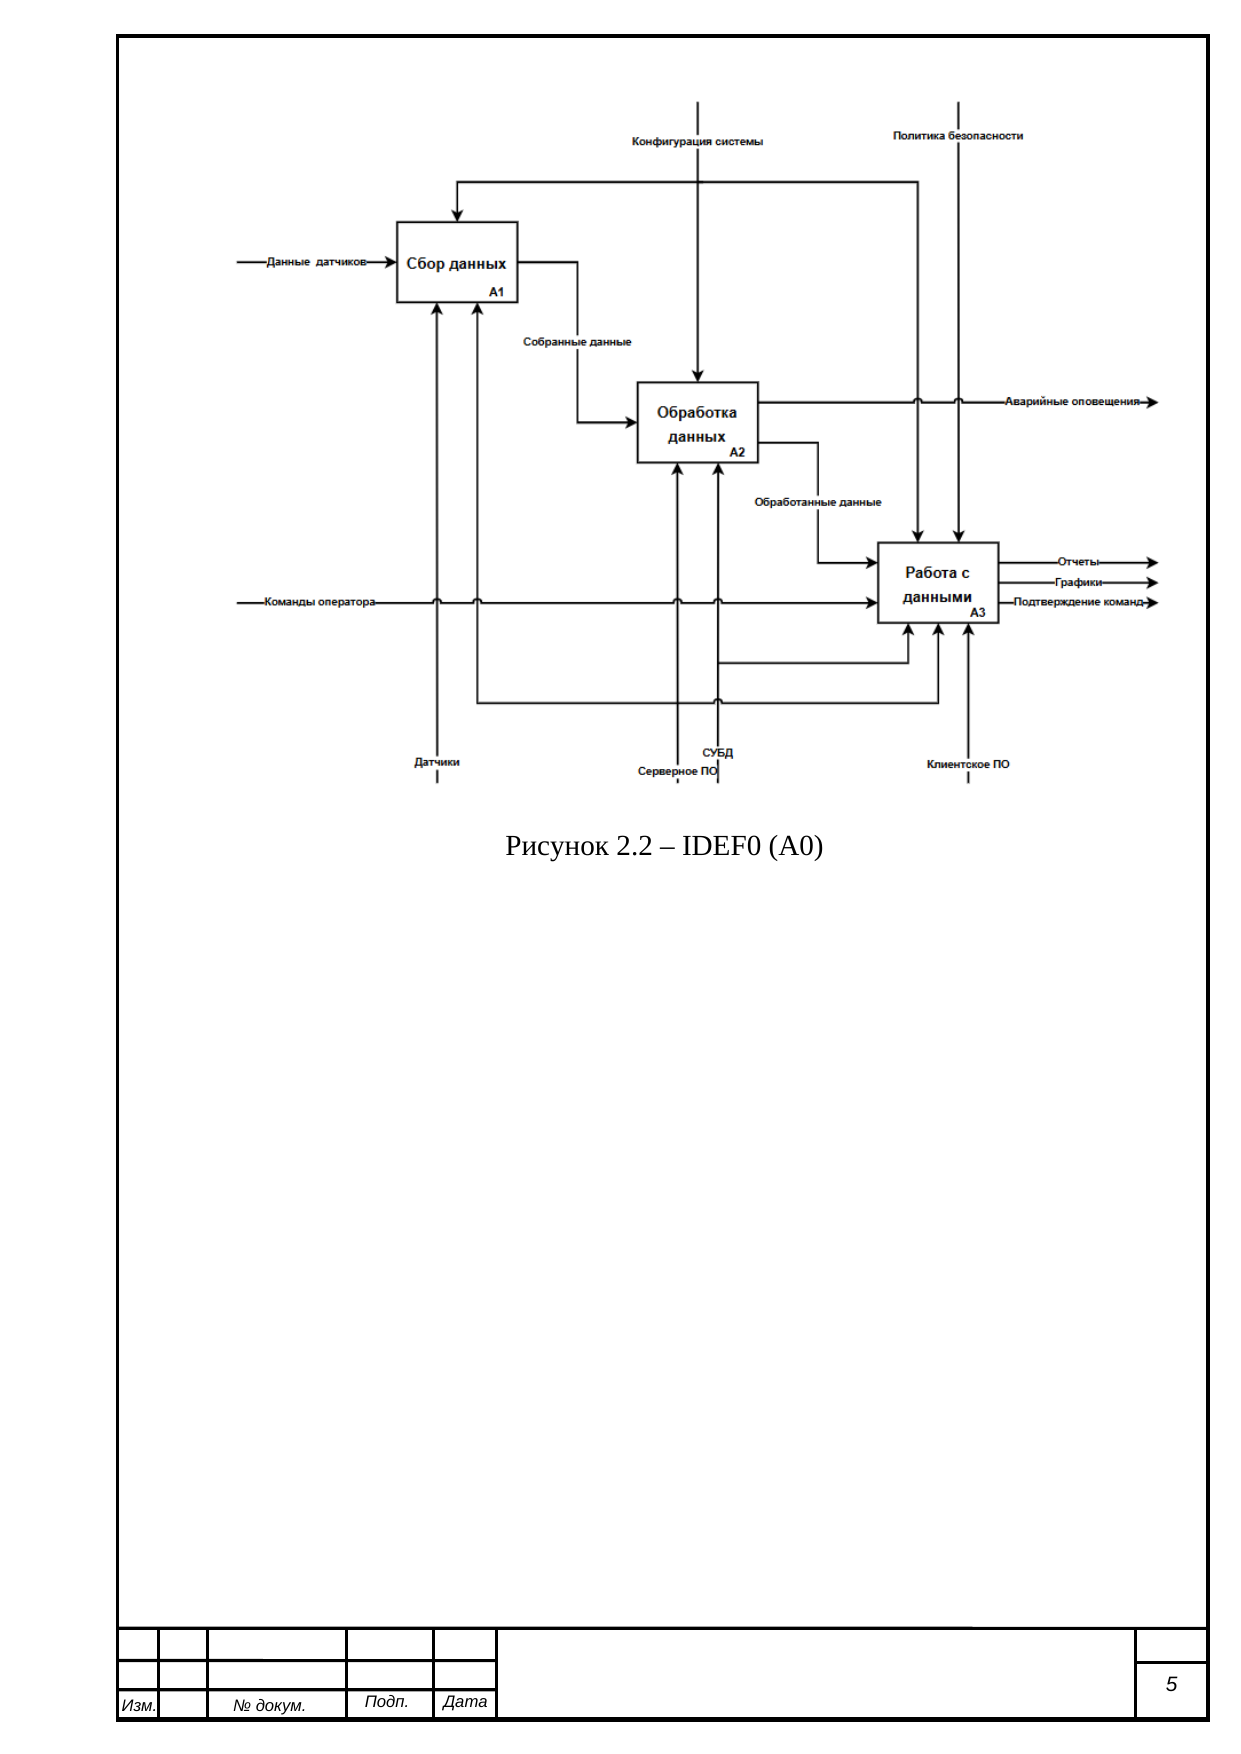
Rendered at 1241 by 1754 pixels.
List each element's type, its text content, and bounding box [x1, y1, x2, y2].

picture [228, 88, 1174, 799]
text Рисунок 2.2 – IDEF0 (A0) [148, 828, 1181, 862]
